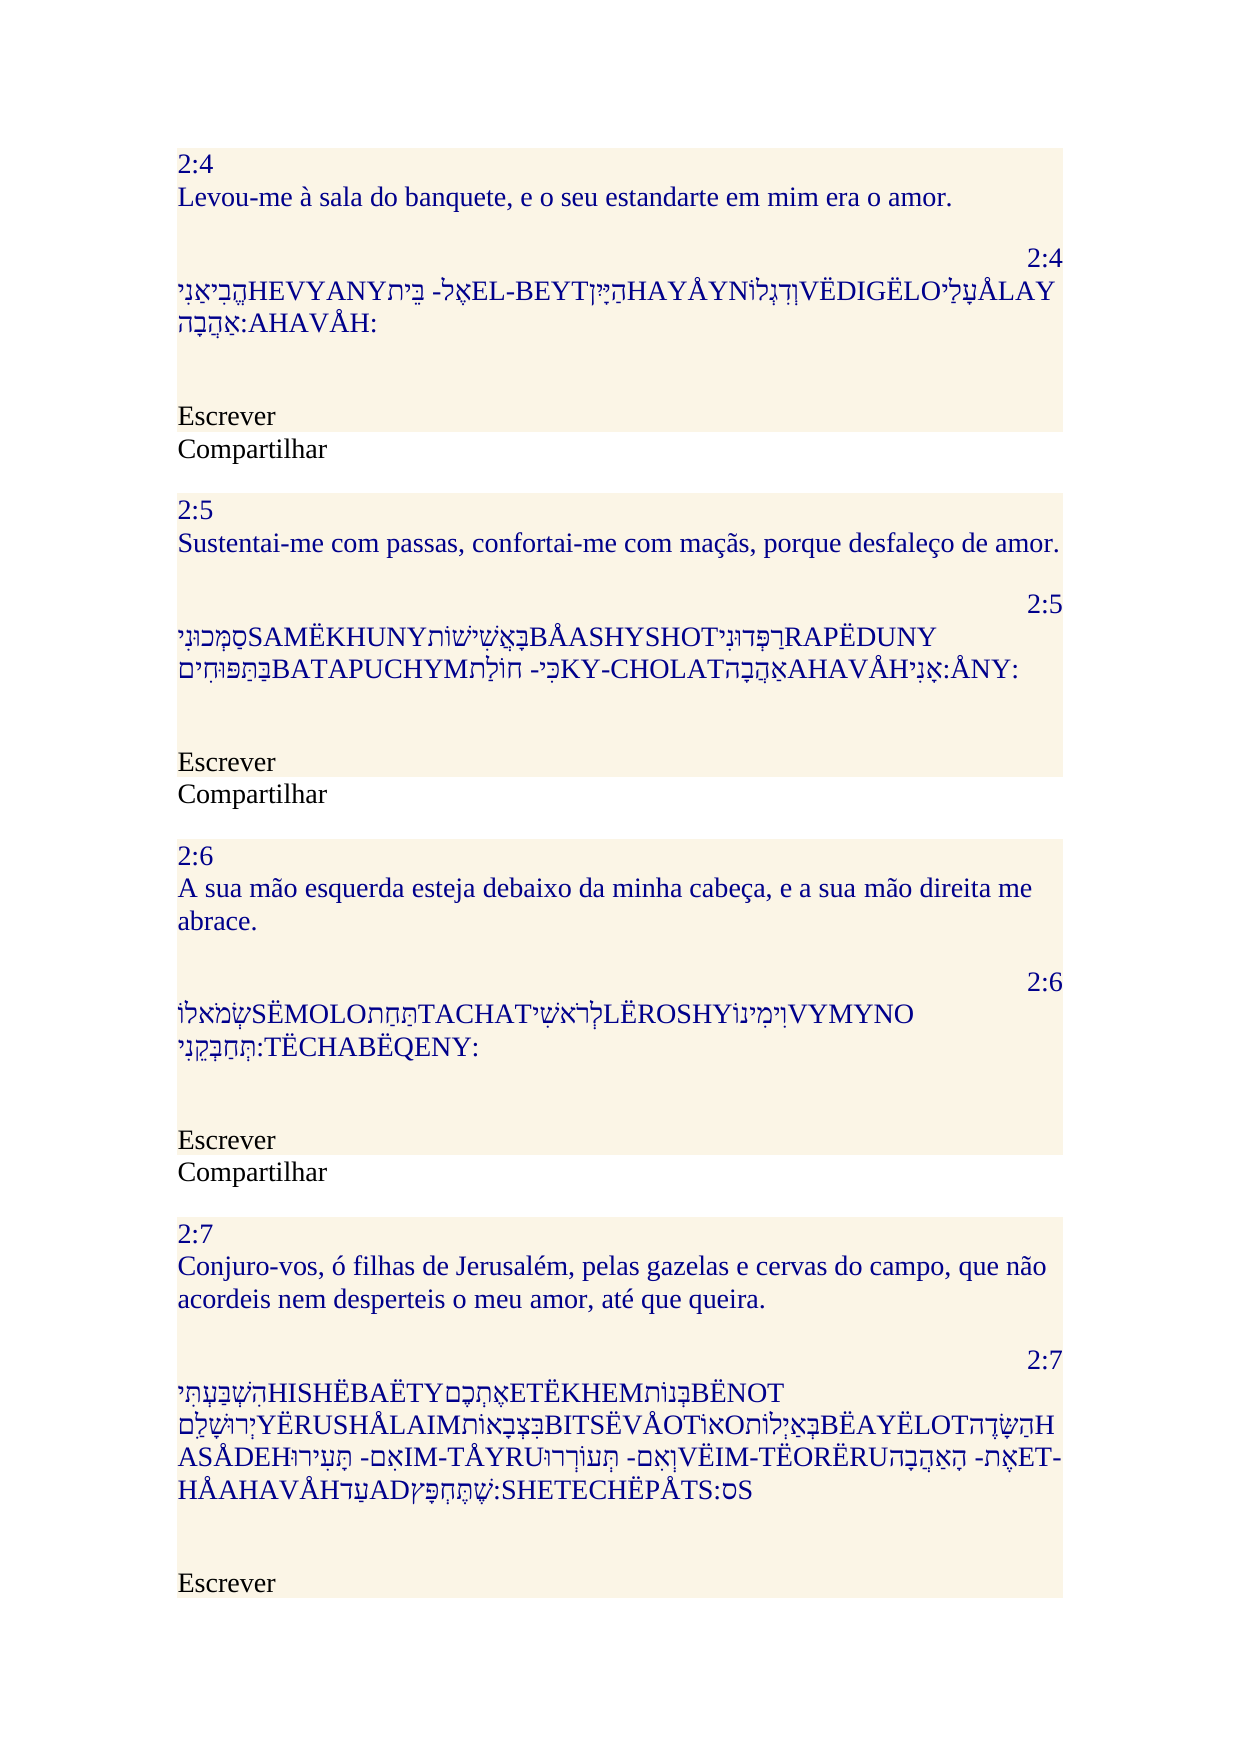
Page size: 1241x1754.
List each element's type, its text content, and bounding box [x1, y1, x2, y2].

text הֱבִיאַנִיHEVYANYאֶל- בֵּיתEL-BEYTהַיָּיִןHAYÅYNוְדִגְלוֹVËDIGËLOעָלַיÅLAYאַהֲבָה:AHAVÅH: [177, 274, 1063, 339]
text 2:5 [177, 493, 1063, 526]
text Sustentai-me com passas, confortai-me com maçãs, porque desfaleço de amor. [177, 526, 1063, 558]
text 2:6 [177, 965, 1063, 998]
text הִשְׁבַּעְתִּיHISHËBAËTYאֶתְכֶםETËKHEMבְּנוֹתBËNOTיְרוּשָׁלִַםYËRUSHÅLAIMבִּצְבָאוֹתBITSËVÅOTאוֹOבְּאַיְלוֹתBËAYËLOTהַשָּׂדֶהHASÅDEHאִם- תָּעִירוּIM-TÅYRUוְאִם- תְּעוֹרְרוּVËIM-TËORËRUאֶת- הָאַהֲבָהET-HÅAHAVÅHעַדADשֶׁתֶּחְפָּץ:SHETECHËPÅTS:סS [177, 1376, 1063, 1505]
text שְׂמֹאלוֹSËMOLOתַּחַתTACHATלְרֹאשִׁיLËROSHYוִימִינוֹVYMYNOתְּחַבְּקֵנִי:TËCHABËQENY: [177, 998, 1063, 1062]
text 2:7 [177, 1217, 1063, 1249]
text Escrever [177, 745, 1063, 777]
text Escrever [177, 1566, 1063, 1598]
text Conjuro-vos, ó filhas de Jerusalém, pelas gazelas e cervas do campo, que não acordeis nem desperteis o meu amor, até que queira. [177, 1249, 1063, 1314]
text Compartilhar [177, 432, 1063, 464]
text 2:7 [177, 1343, 1063, 1376]
text Escrever [177, 399, 1063, 432]
text A sua mão esquerda esteja debaixo da minha cabeça, e a sua mão direita me abrace. [177, 871, 1063, 936]
text Escrever [177, 1123, 1063, 1155]
text 2:4 [177, 242, 1063, 274]
text 2:5 [177, 587, 1063, 619]
text Levou-me à sala do banquete, e o seu estandarte em mim era o amor. [177, 180, 1063, 212]
text 2:4 [177, 148, 1063, 180]
text 2:6 [177, 839, 1063, 871]
text Compartilhar [177, 777, 1063, 810]
text סַמְּכוּנִיSAMËKHUNYבָּאֲשִׁישׁוֹתBÅASHYSHOTרַפְּדוּנִיRAPËDUNYבַּתַּפּוּחִיםBATAPUCHYMכִּי- חוֹלַתKY-CHOLATאַהֲבָהAHAVÅHאָנִי:ÅNY: [177, 619, 1063, 684]
text Compartilhar [177, 1155, 1063, 1188]
